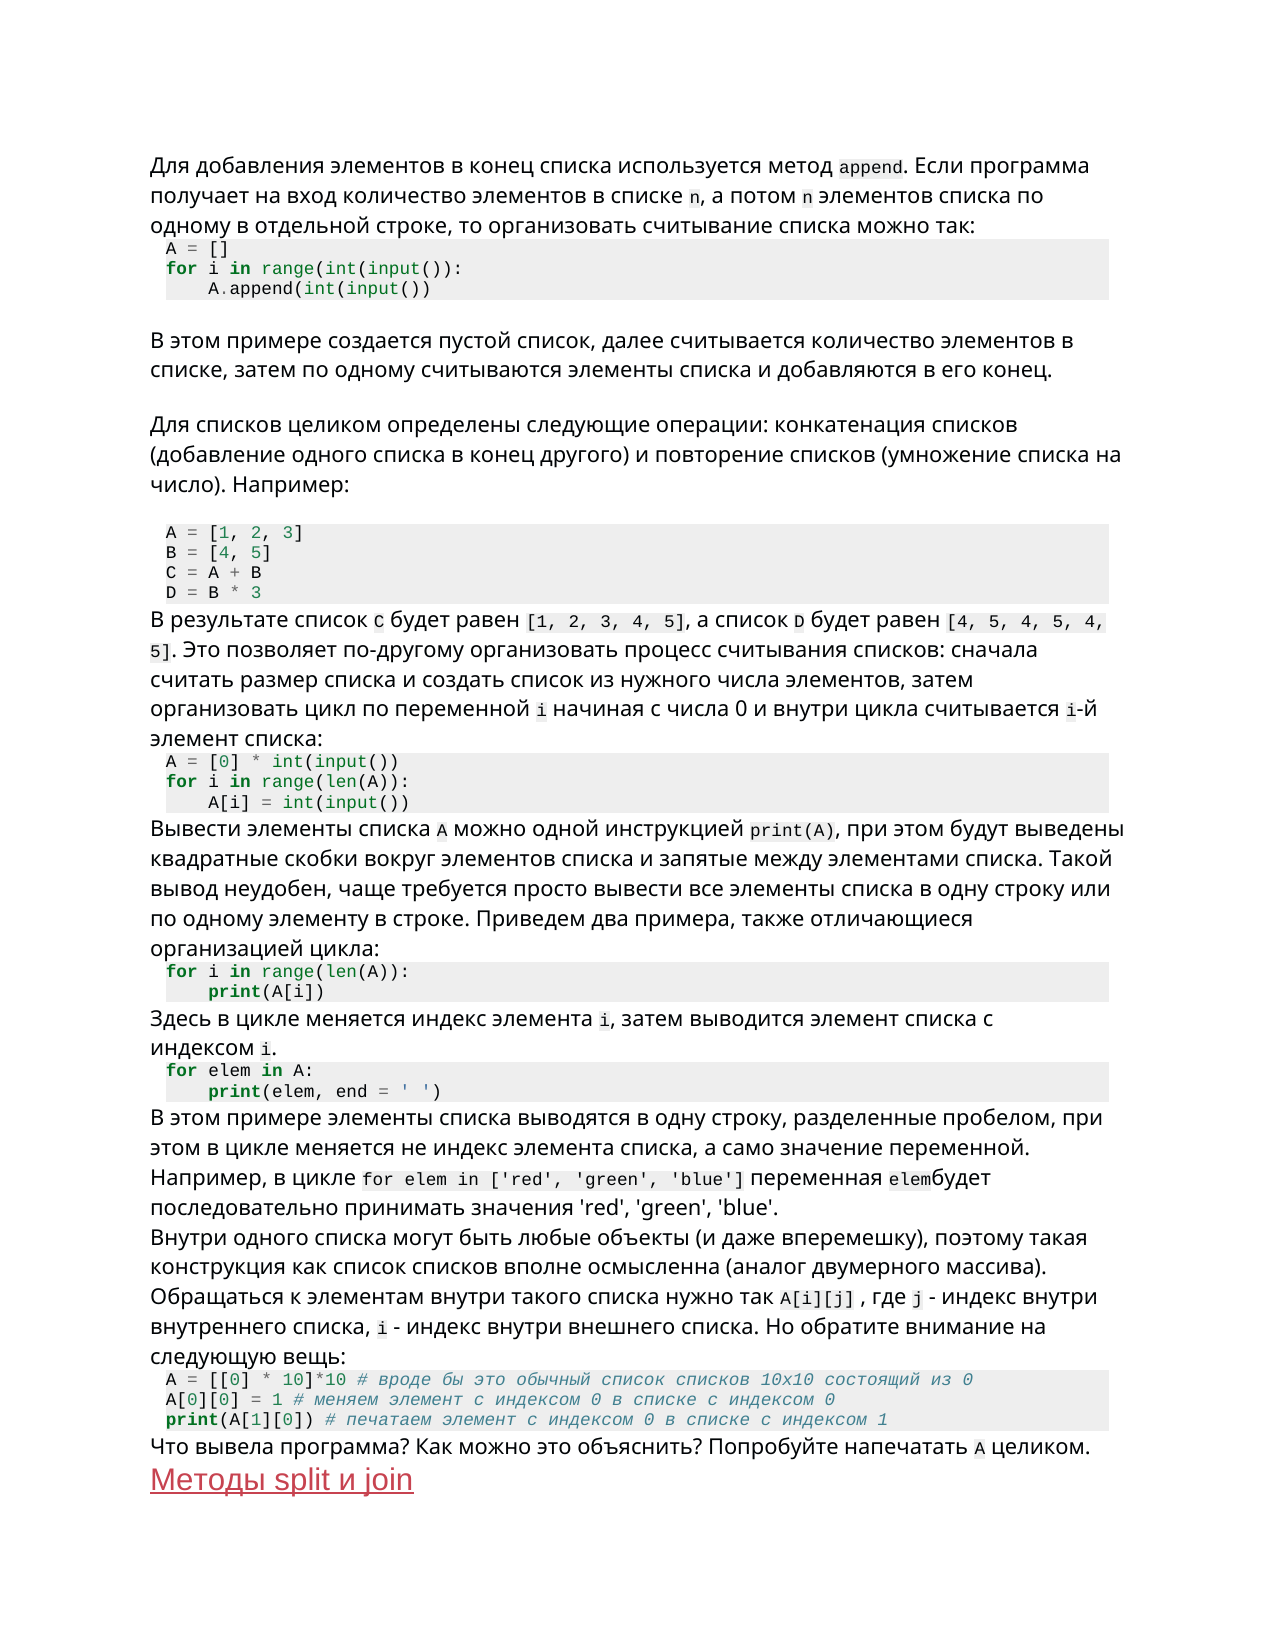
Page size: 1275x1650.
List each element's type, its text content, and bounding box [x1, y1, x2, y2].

text print(elem, end = ' ') [166, 1082, 1109, 1102]
text A = [1, 2, 3] [166, 524, 1109, 544]
text A = [[0] * 10]*10 # вроде бы это обычный список списков 10х10 состоящий из 0 [166, 1370, 1109, 1391]
text for i in range(len(A)): [166, 962, 1109, 982]
text for elem in A: [166, 1062, 1109, 1082]
text В этом примере создается пустой список, далее считывается количество элементов в списке, затем по одному считываются элементы списка и добавляются в его конец. [150, 325, 1125, 384]
text Что вывела программа? Как можно это объяснить? Попробуйте напечатать A целиком. [150, 1431, 1125, 1461]
text A.append(int(input()) [166, 279, 1109, 300]
text A[0][0] = 1 # меняем элемент с индексом 0 в списке с индексом 0 [166, 1391, 1109, 1411]
text Внутри одного списка могут быть любые объекты (и даже вперемешку), поэтому такая конструкция как список списков вполне осмысленна (аналог двумерного массива). Обращаться к элементам внутри такого списка нужно так A[i][j] , где j - индекс внутри внутреннего списка, i - индекс внутри внешнего списка. Но обратите внимание на следующую вещь: [150, 1221, 1125, 1370]
text C = A + B [166, 564, 1109, 584]
text Для списков целиком определены следующие операции: конкатенация списков (добавление одного списка в конец другого) и повторение списков (умножение списка на число). Например: [150, 409, 1125, 499]
text В этом примере элементы списка выводятся в одну строку, разделенные пробелом, при этом в цикле меняется не индекс элемента списка, а само значение переменной. Например, в цикле for elem in ['red', 'green', 'blue'] переменная elemбудет последовательно принимать значения 'red', 'green', 'blue'. [150, 1102, 1125, 1221]
text B = [4, 5] [166, 544, 1109, 564]
text A = [0] * int(input()) [166, 753, 1109, 773]
text print(A[1][0]) # печатаем элемент с индексом 0 в списке с индексом 1 [166, 1411, 1109, 1431]
text Для добавления элементов в конец списка используется метод append. Если программа получает на вход количество элементов в списке n, а потом n элементов списка по одному в отдельной строке, то организовать считывание списка можно так: [150, 150, 1125, 239]
text A[i] = int(input()) [166, 793, 1109, 813]
text for i in range(len(A)): [166, 773, 1109, 793]
text Вывести элементы списка A можно одной инструкцией print(A), при этом будут выведены квадратные скобки вокруг элементов списка и запятые между элементами списка. Такой вывод неудобен, чаще требуется просто вывести все элементы списка в одну строку или по одному элементу в строке. Приведем два примера, также отличающиеся организацией цикла: [150, 813, 1125, 962]
text for i in range(int(input()): [166, 259, 1109, 279]
text A = [] [166, 239, 1109, 259]
text В результате список C будет равен [1, 2, 3, 4, 5], а список D будет равен [4, 5, 4, 5, 4, 5]. Это позволяет по-другому организовать процесс считывания списков: сначала считать размер списка и создать список из нужного числа элементов, затем организовать цикл по переменной i начиная с числа 0 и внутри цикла считывается i-й элемент списка: [150, 604, 1125, 753]
text Здесь в цикле меняется индекс элемента i, затем выводится элемент списка с индексом i. [150, 1002, 1125, 1062]
text D = B * 3 [166, 584, 1109, 604]
text print(A[i]) [166, 982, 1109, 1002]
text Методы split и join [150, 1461, 1125, 1496]
